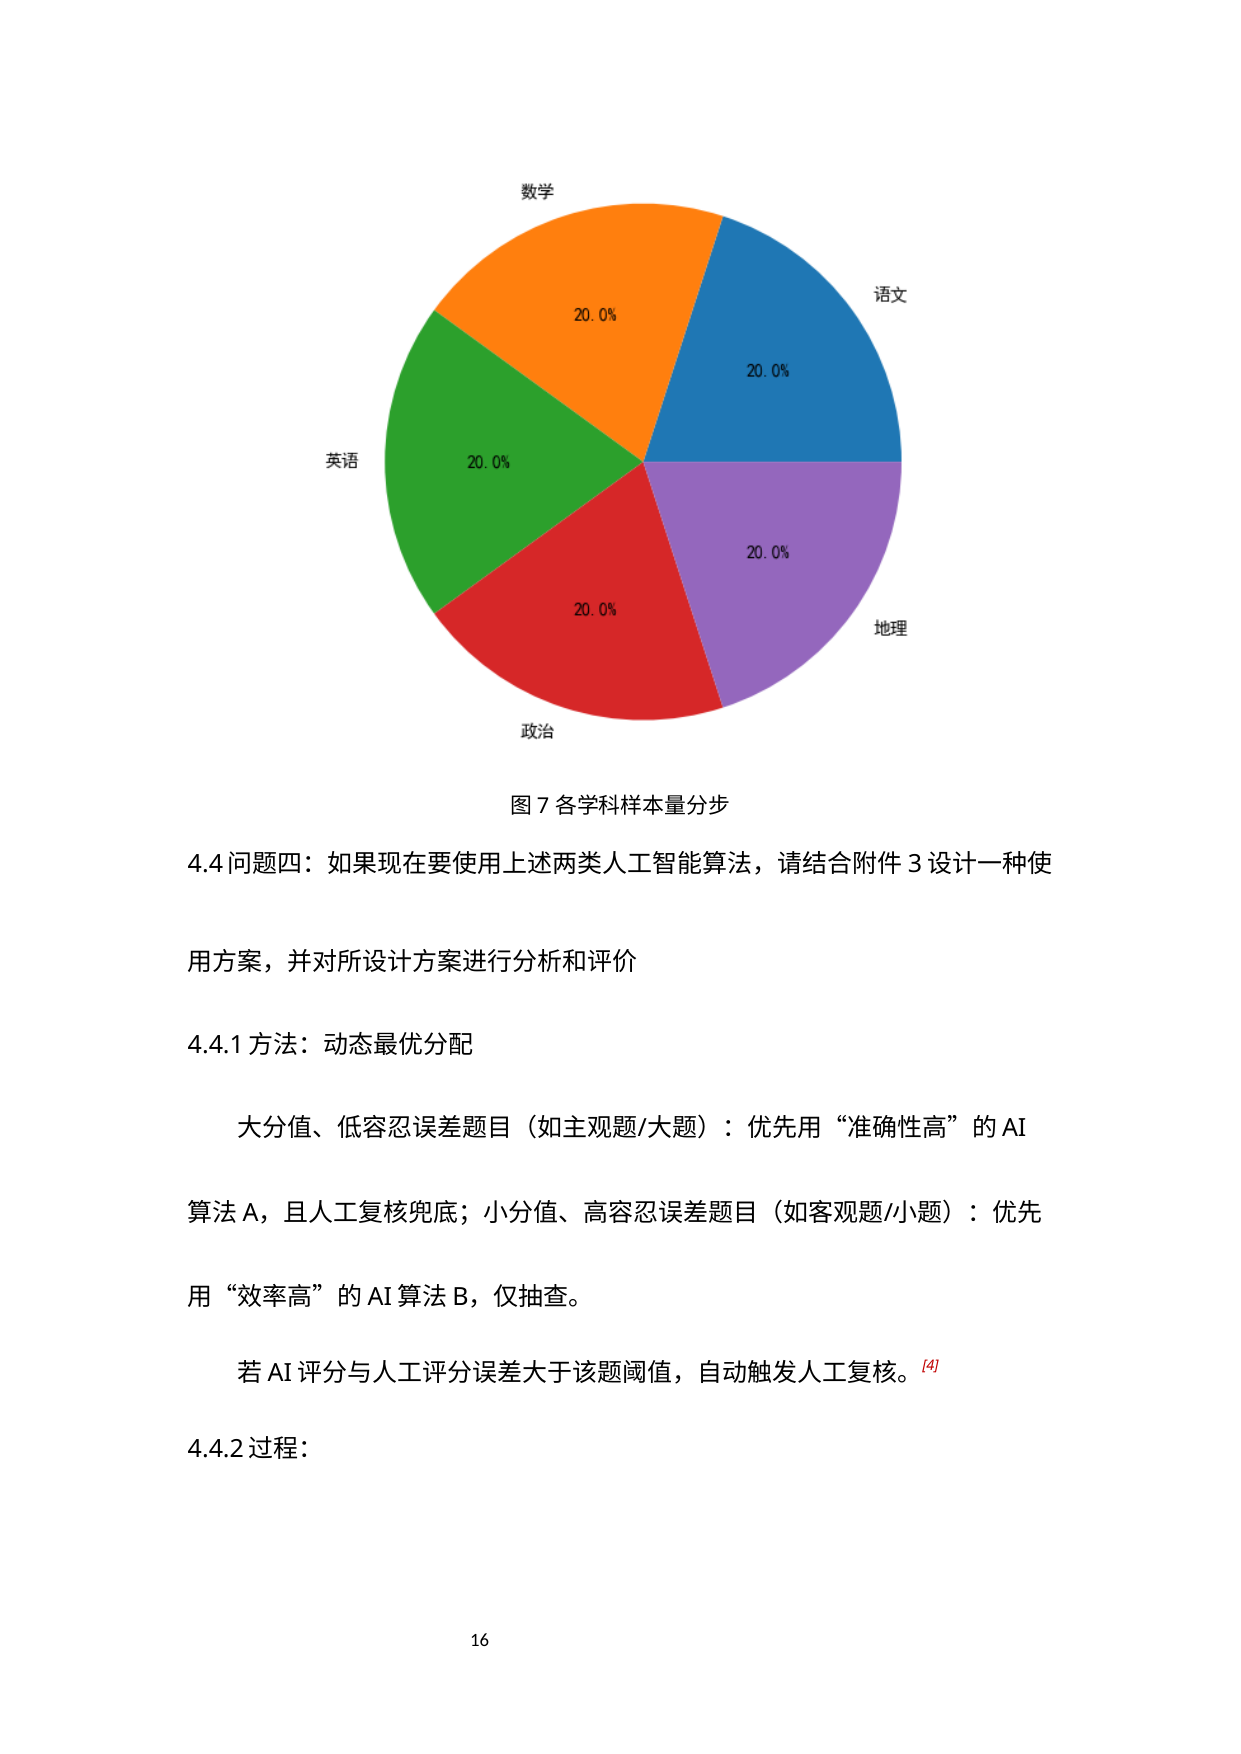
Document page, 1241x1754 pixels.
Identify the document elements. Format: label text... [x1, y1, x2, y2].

text 图7 各学科样本量分步 [187, 787, 1053, 820]
text 若AI评分与人工评分误差大于该题阈值，自动触发人工复核。[4] [187, 1338, 1053, 1403]
picture [302, 162, 938, 772]
text 大分值、低容忍误差题目（如主观题/大题）：优先用“准确性高”的AI算法A，且人工复核兜底；小分值、高容忍误差题目（如客观题/小题）：优先用“效率高”的AI算法B，仅抽查。 [187, 1093, 1053, 1327]
subtitle 4.4.2过程： [187, 1414, 1053, 1479]
subtitle 4.4问题四：如果现在要使用上述两类人工智能算法，请结合附件3设计一种使用方案，并对所设计方案进行分析和评价 [187, 829, 1053, 992]
subtitle 4.4.1方法：动态最优分配 [187, 1010, 1053, 1075]
